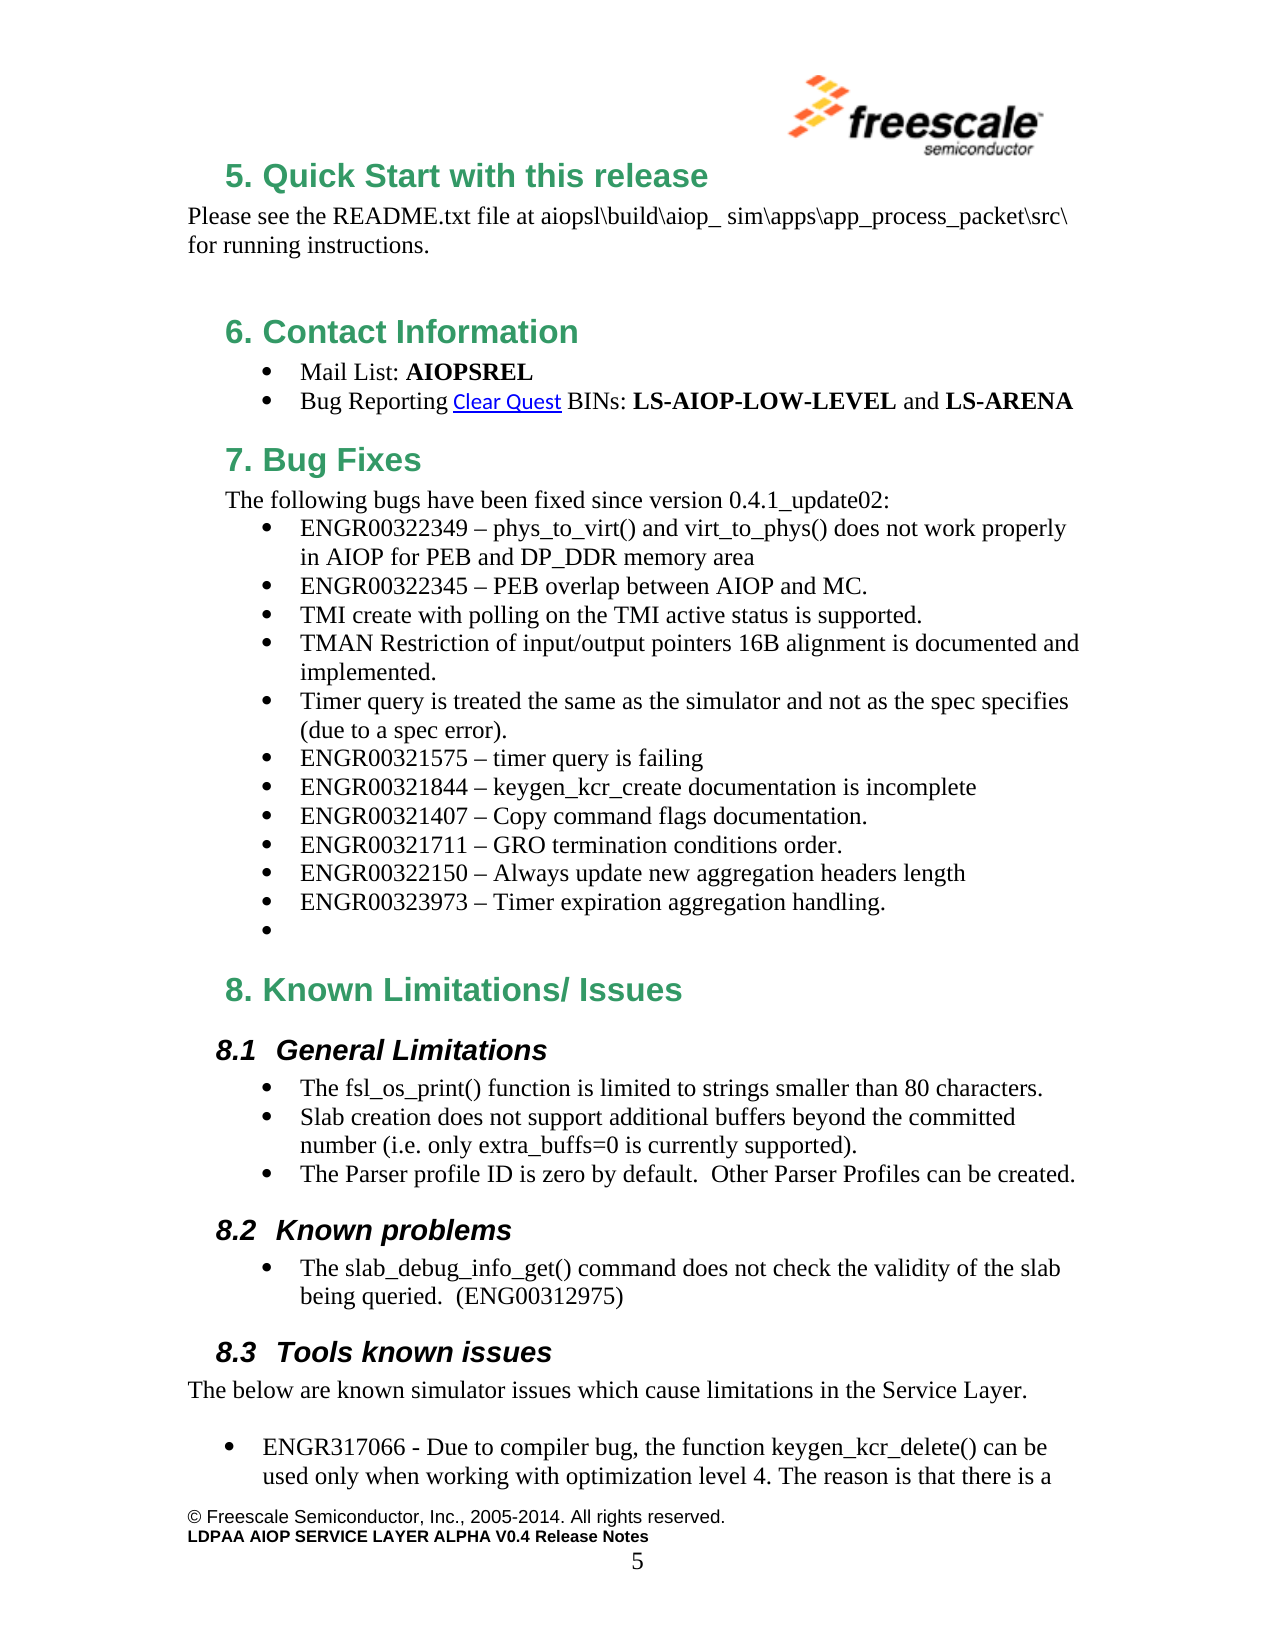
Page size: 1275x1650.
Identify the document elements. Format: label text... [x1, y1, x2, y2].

subtitle Bug Fixes [225, 440, 1087, 478]
list ENGR00321407 – Copy command flags documentation. [262, 801, 1087, 830]
subtitle Contact Information [225, 312, 1087, 351]
list Timer query is treated the same as the simulator and not as the spec specifies (due to a spec error). [262, 686, 1087, 743]
list ENGR00321844 – keygen_kcr_create documentation is incomplete [262, 772, 1087, 801]
list ENGR00321711 – GRO termination conditions order. [262, 830, 1087, 858]
subtitle General Limitations [216, 1033, 1087, 1067]
list TMAN Restriction of input/output pointers 16B alignment is documented and implemented. [262, 628, 1087, 686]
list The Parser profile ID is zero by default. Other Parser Profiles can be created. [262, 1159, 1087, 1188]
text The following bugs have been fixed since version 0.4.1_update02: [187, 485, 1087, 513]
subtitle Tools known issues [216, 1335, 1087, 1369]
list Bug Reporting Clear Quest BINs: LS-AIOP-LOW-LEVEL and LS-ARENA [262, 386, 1087, 415]
text The below are known simulator issues which cause limitations in the Service Layer. [187, 1375, 1087, 1404]
list ENGR00322150 – Always update new aggregation headers length [262, 858, 1087, 887]
list ENGR00322349 – phys_to_virt() and virt_to_phys() does not work properly in AIOP for PEB and DP_DDR memory area [262, 513, 1087, 571]
list ENGR00321575 – timer query is failing [262, 743, 1087, 772]
subtitle Known Limitations/ Issues [225, 970, 1087, 1008]
list ENGR00322345 – PEB overlap between AIOP and MC. [262, 571, 1087, 600]
subtitle Known problems [216, 1213, 1087, 1246]
list The slab_debug_info_get() command does not check the validity of the slab being queried. (ENG00312975) [262, 1253, 1087, 1310]
subtitle Quick Start with this release [225, 156, 1087, 195]
list ENGR00323973 – Timer expiration aggregation handling. [262, 887, 1087, 916]
list Mail List: AIOPSREL [262, 357, 1087, 386]
list The fsl_os_print() function is limited to strings smaller than 80 characters. [262, 1073, 1087, 1102]
list TMI create with polling on the TMI active status is supported. [262, 600, 1087, 628]
list Slab creation does not support additional buffers beyond the committed number (i.e. only extra_buffs=0 is currently supported). [262, 1102, 1087, 1159]
text Please see the README.txt file at aiopsl\build\aiop_ sim\apps\app_process_packet\src\ for running instructions. [187, 201, 1087, 258]
picture [786, 75, 1047, 157]
